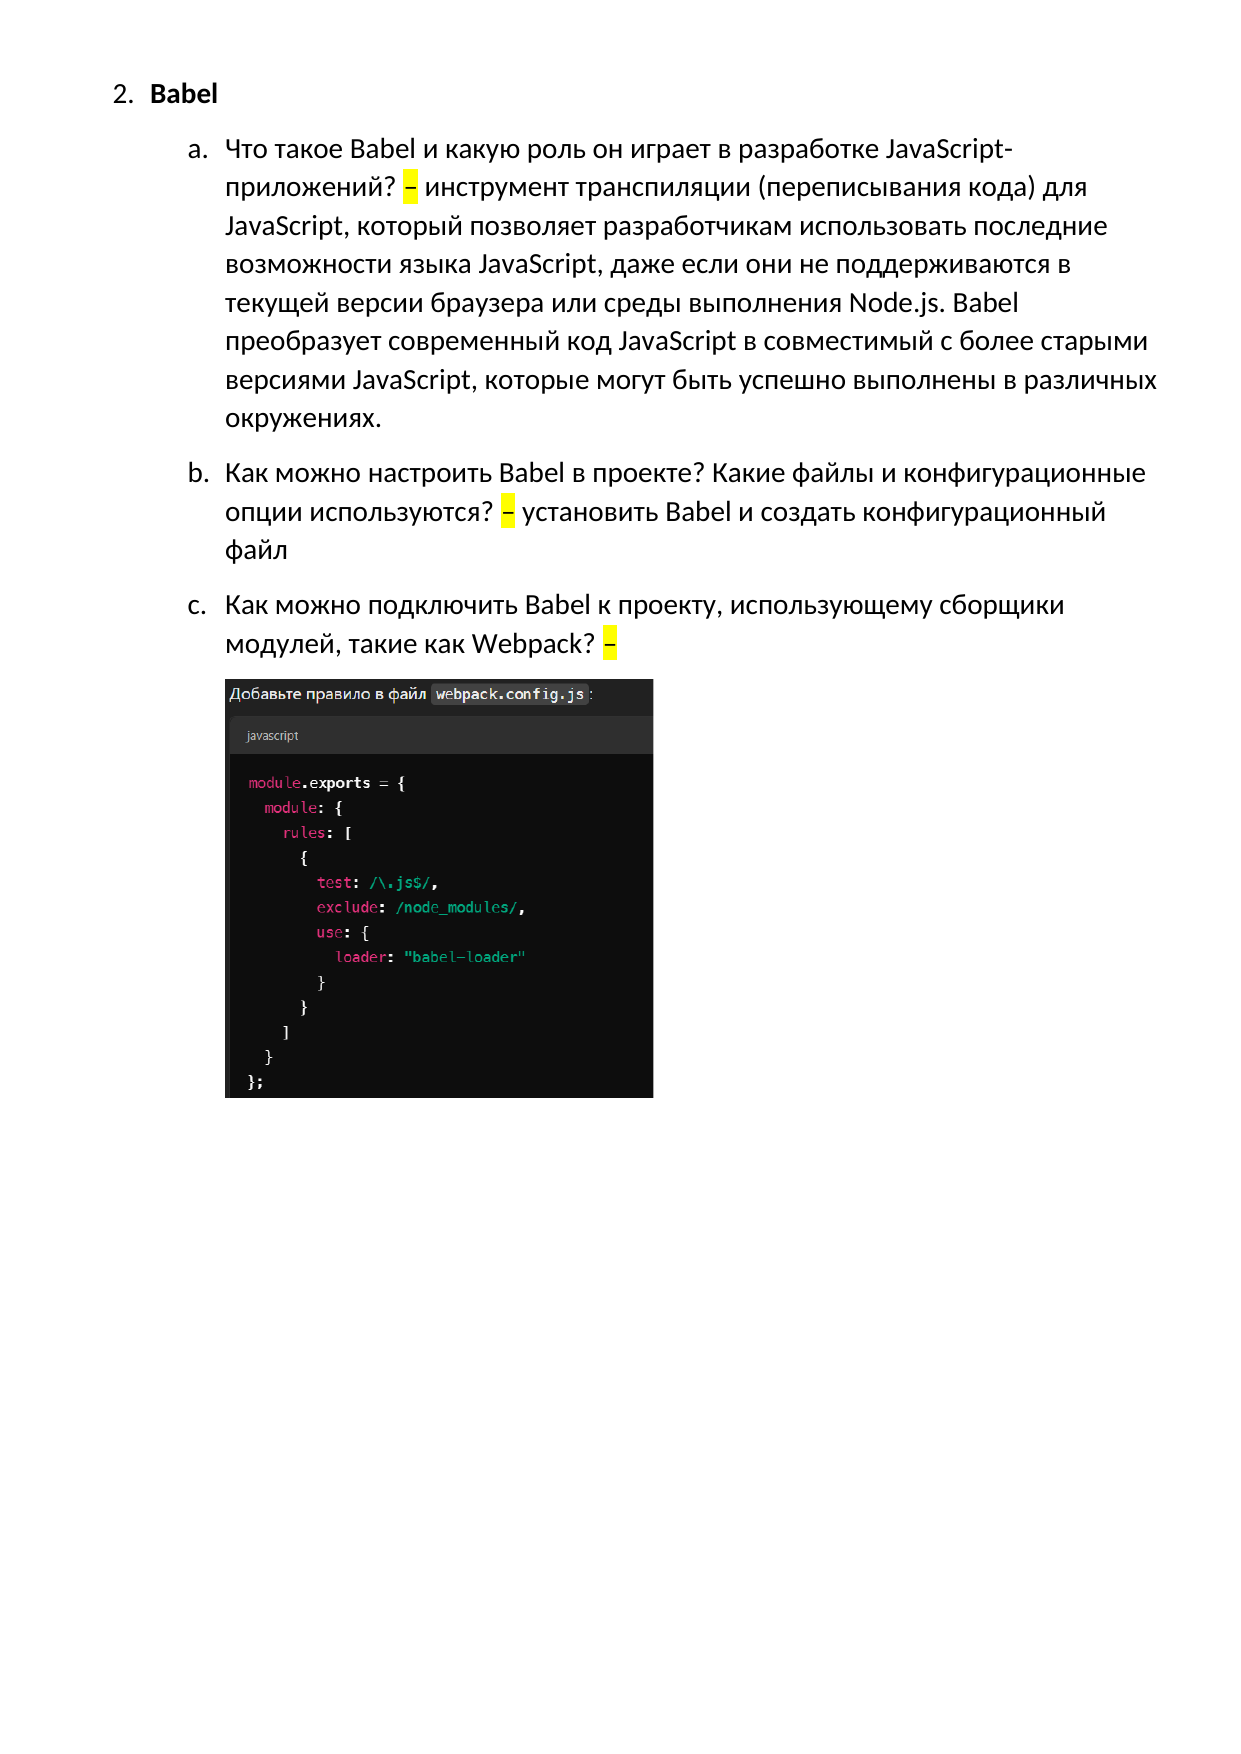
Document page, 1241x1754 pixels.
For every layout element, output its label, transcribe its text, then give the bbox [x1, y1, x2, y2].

list Что такое Babel и какую роль он играет в разработке JavaScript-приложений? – инструмент транспиляции (переписывания кода) для JavaScript, который позволяет разработчикам использовать последние возможности языка JavaScript, даже если они не поддерживаются в текущей версии браузера или среды выполнения Node.js. Babel преобразует современный код JavaScript в совместимый с более старыми версиями JavaScript, которые могут быть успешно выполнены в различных окружениях. [187, 130, 1165, 435]
list Как можно настроить Babel в проекте? Какие файлы и конфигурационные опции используются? – установить Babel и создать конфигурационный файл [187, 454, 1165, 567]
list Как можно подключить Babel к проекту, использующему сборщики модулей, такие как Webpack? – [187, 586, 1165, 660]
picture [225, 679, 654, 1098]
list Babel [112, 75, 1165, 111]
